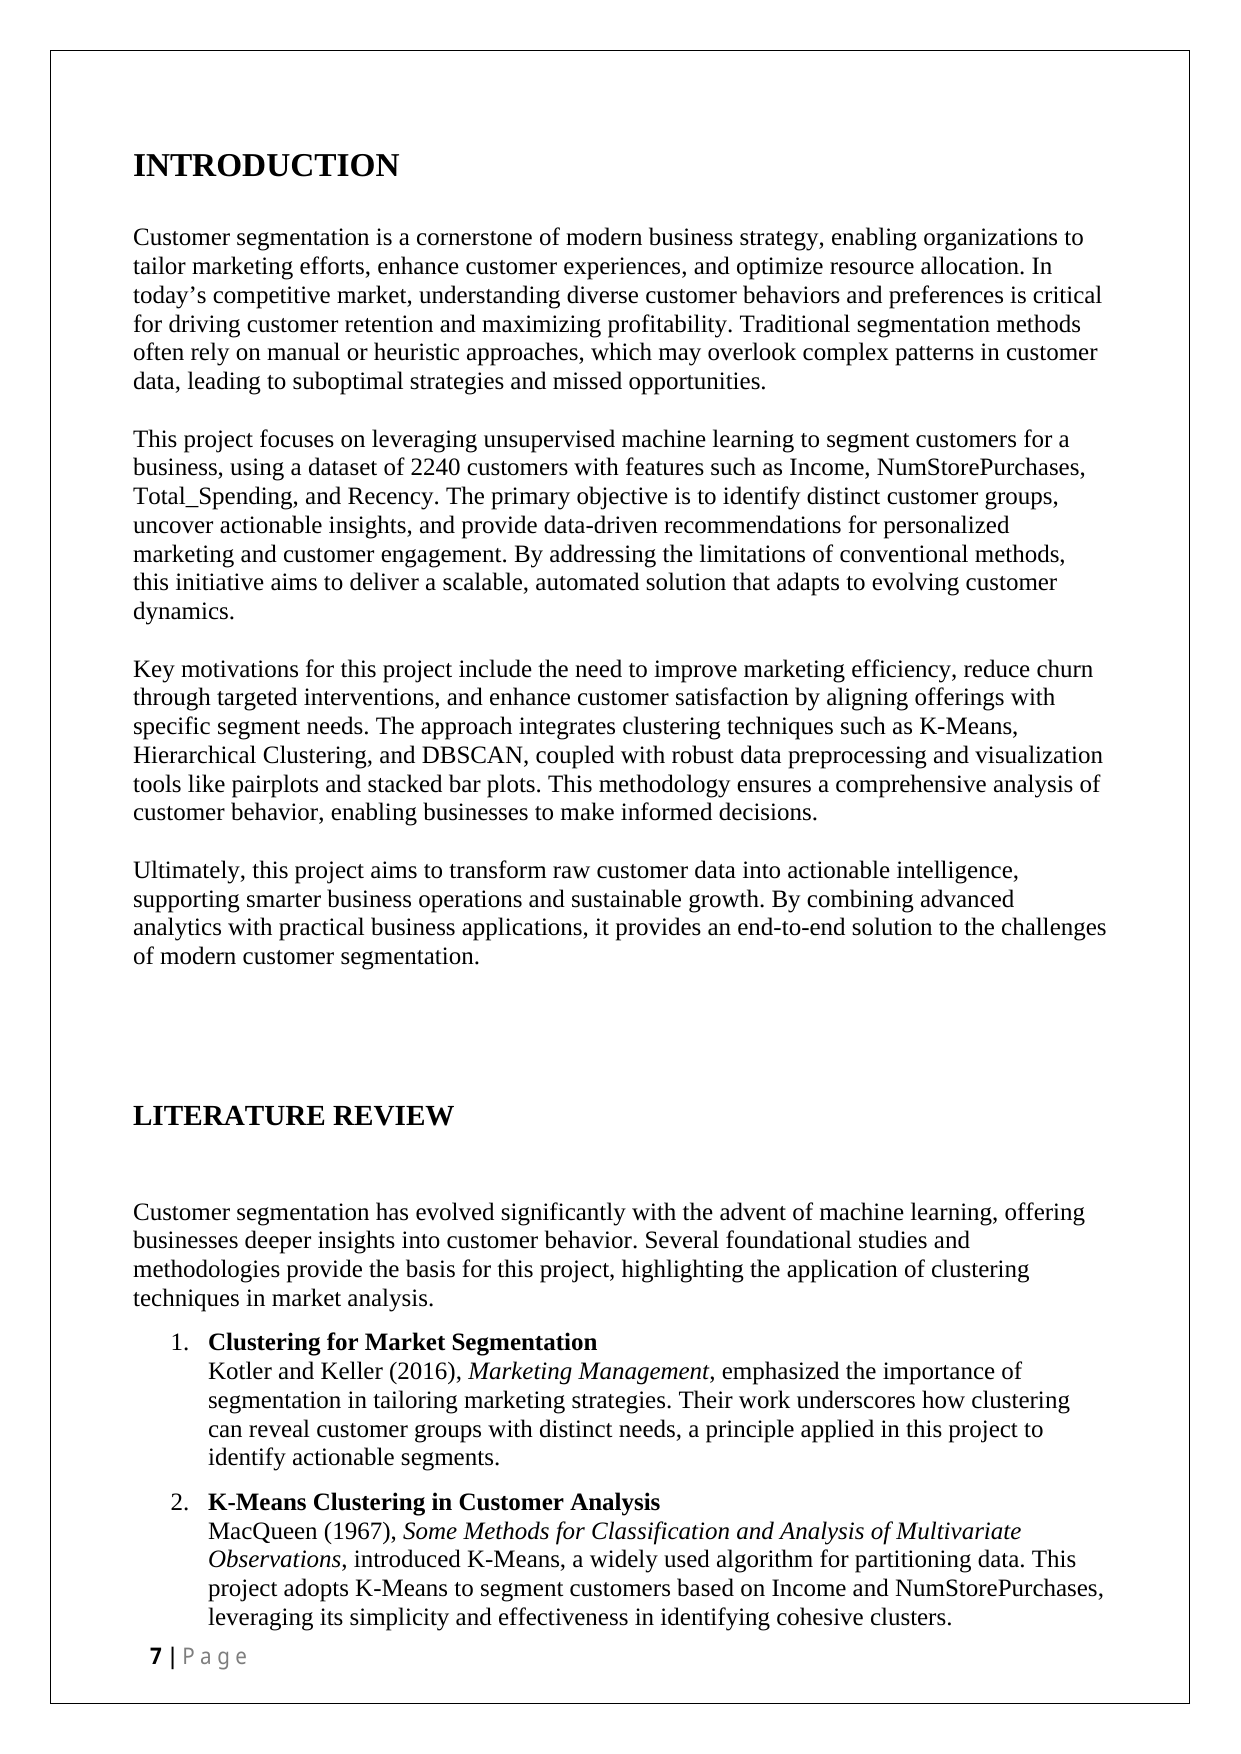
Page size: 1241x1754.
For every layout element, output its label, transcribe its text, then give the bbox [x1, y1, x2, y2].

text INTRODUCTION [133, 146, 1107, 184]
text Key motivations for this project include the need to improve marketing efficiency, reduce churn through targeted interventions, and enhance customer satisfaction by aligning offerings with specific segment needs. The approach integrates clustering techniques such as K-Means, Hierarchical Clustering, and DBSCAN, coupled with robust data preprocessing and visualization tools like pairplots and stacked bar plots. This methodology ensures a comprehensive analysis of customer behavior, enabling businesses to make informed decisions. [133, 654, 1107, 826]
text This project focuses on leveraging unsupervised machine learning to segment customers for a business, using a dataset of 2240 customers with features such as Income, NumStorePurchases, Total_Spending, and Recency. The primary objective is to identify distinct customer groups, uncover actionable insights, and provide data-driven recommendations for personalized marketing and customer engagement. By addressing the limitations of conventional methods, this initiative aims to deliver a scalable, automated solution that adapts to evolving customer dynamics. [133, 424, 1107, 625]
text LITERATURE REVIEW [133, 1098, 1107, 1131]
list K-Means Clustering in Customer Analysis MacQueen (1967), Some Methods for Classification and Analysis of Multivariate Observations, introduced K-Means, a widely used algorithm for partitioning data. This project adopts K-Means to segment customers based on Income and NumStorePurchases, leveraging its simplicity and effectiveness in identifying cohesive clusters. [170, 1487, 1107, 1631]
text Customer segmentation is a cornerstone of modern business strategy, enabling organizations to tailor marketing efforts, enhance customer experiences, and optimize resource allocation. In today’s competitive market, understanding diverse customer behaviors and preferences is critical for driving customer retention and maximizing profitability. Traditional segmentation methods often rely on manual or heuristic approaches, which may overlook complex patterns in customer data, leading to suboptimal strategies and missed opportunities. [133, 222, 1107, 395]
list Clustering for Market Segmentation Kotler and Keller (2016), Marketing Management, emphasized the importance of segmentation in tailoring marketing strategies. Their work underscores how clustering can reveal customer groups with distinct needs, a principle applied in this project to identify actionable segments. [170, 1327, 1107, 1471]
text Ultimately, this project aims to transform raw customer data into actionable intelligence, supporting smarter business operations and sustainable growth. By combining advanced analytics with practical business applications, it provides an end-to-end solution to the challenges of modern customer segmentation. [133, 855, 1107, 970]
text Customer segmentation has evolved significantly with the advent of machine learning, offering businesses deeper insights into customer behavior. Several foundational studies and methodologies provide the basis for this project, highlighting the application of clustering techniques in market analysis. [133, 1197, 1107, 1312]
